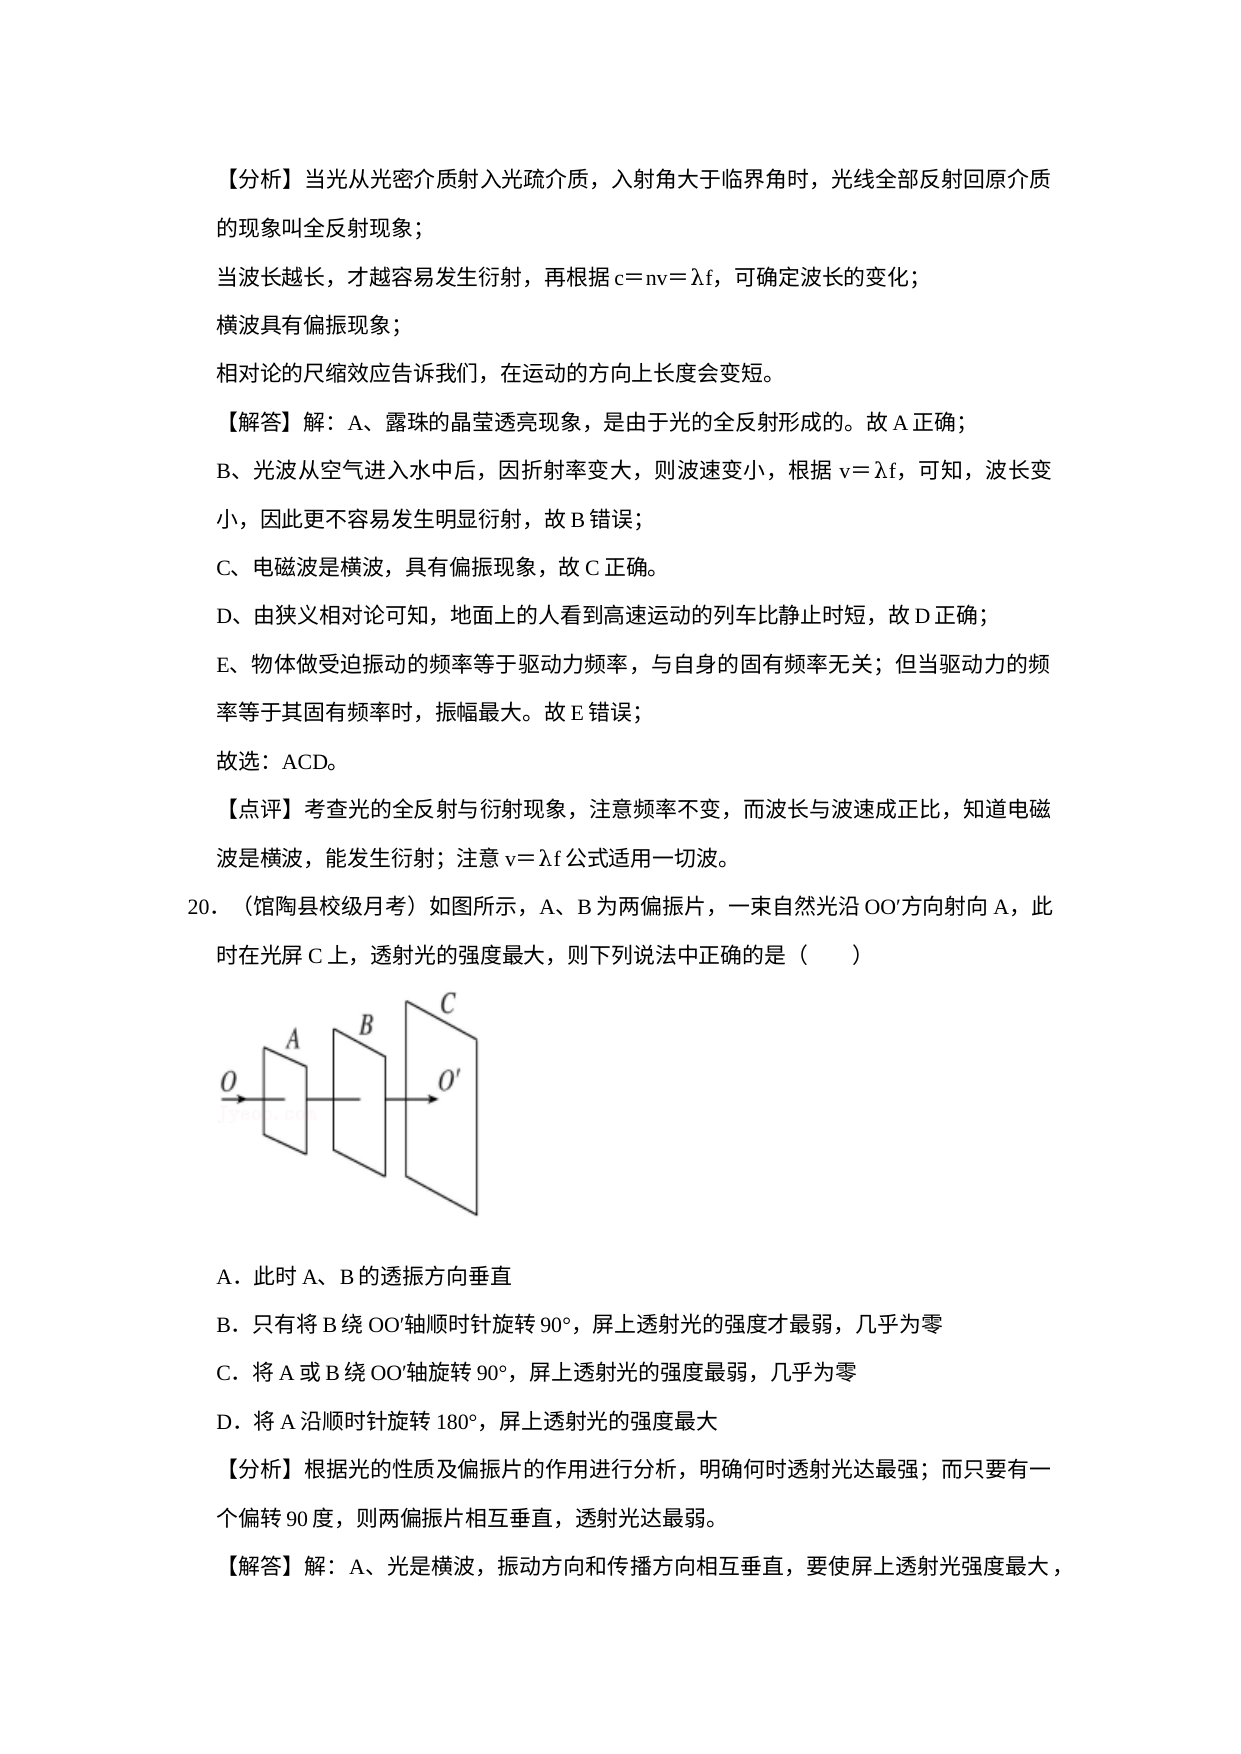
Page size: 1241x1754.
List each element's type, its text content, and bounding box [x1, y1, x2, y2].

text 故选：ACD。 [216, 743, 1053, 776]
text 【点评】考查光的全反射与衍射现象，注意频率不变，而波长与波速成正比，知道电磁波是横波，能发生衍射；注意v＝λf公式适用一切波。 [216, 792, 1053, 873]
text E、物体做受迫振动的频率等于驱动力频率，与自身的固有频率无关；但当驱动力的频率等于其固有频率时，振幅最大。故E错误； [216, 646, 1053, 727]
text B．只有将B绕 OO′轴顺时针旋转90°，屏上透射光的强度才最弱，几乎为零 [187, 1307, 1053, 1339]
text C、电磁波是横波，具有偏振现象，故C正确。 [216, 549, 1053, 582]
text D、由狭义相对论可知，地面上的人看到高速运动的列车比静止时短，故D正确； [216, 598, 1053, 630]
text 横波具有偏振现象； [216, 307, 1053, 340]
text 20．（馆陶县校级月考）如图所示，A、B为两偏振片，一束自然光沿OO′方向射向A，此时在光屏C上，透射光的强度最大，则下列说法中正确的是（ ） [187, 889, 1053, 970]
text 【分析】当光从光密介质射入光疏介质，入射角大于临界角时，光线全部反射回原介质的现象叫全反射现象； [216, 162, 1053, 243]
text 【分析】根据光的性质及偏振片的作用进行分析，明确何时透射光达最强；而只要有一个偏转90度，则两偏振片相互垂直，透射光达最弱。 [216, 1452, 1053, 1533]
text C．将A或B绕OO′轴旋转90°，屏上透射光的强度最弱，几乎为零 [187, 1355, 1053, 1387]
text D．将A沿顺时针旋转180°，屏上透射光的强度最大 [187, 1403, 1053, 1436]
text B、光波从空气进入水中后，因折射率变大，则波速变小，根据v＝λf，可知，波长变小，因此更不容易发生明显衍射，故B错误； [216, 452, 1053, 534]
picture [216, 985, 484, 1222]
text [216, 1549, 1053, 1581]
text 相对论的尺缩效应告诉我们，在运动的方向上长度会变短。 [216, 356, 1053, 388]
text A．此时A、B的透振方向垂直 [187, 1258, 1053, 1291]
text 【解答】解：A、露珠的晶莹透亮现象，是由于光的全反射形成的。故A正确； [216, 404, 1053, 437]
text 当波长越长，才越容易发生衍射，再根据c＝nv＝λf，可确定波长的变化； [216, 259, 1053, 292]
